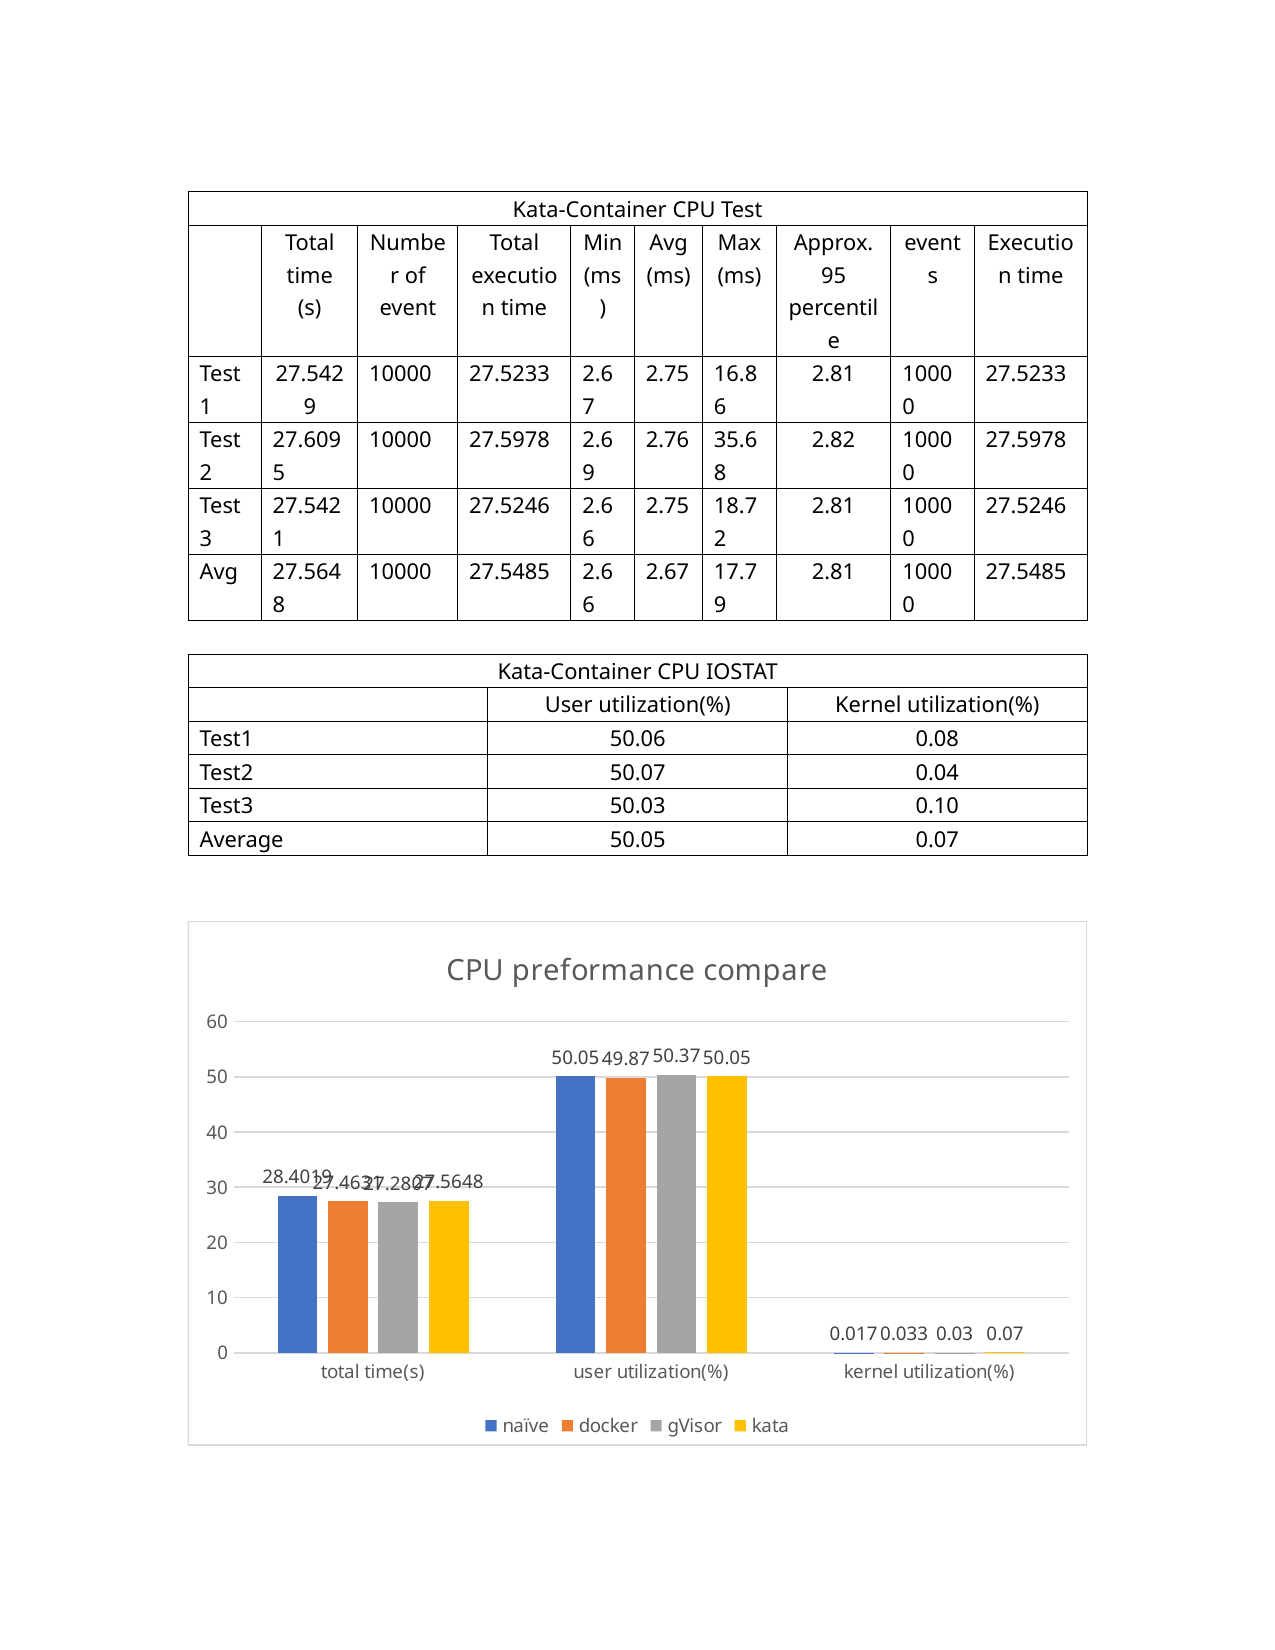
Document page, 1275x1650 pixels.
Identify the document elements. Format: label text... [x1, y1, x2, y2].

table_cell 10000 [891, 423, 974, 488]
table_cell 35.68 [703, 423, 776, 488]
table_cell 27.5648 [262, 555, 357, 620]
table_cell 27.5246 [458, 489, 570, 554]
table_cell 17.79 [703, 555, 776, 620]
table_cell Total execution time [458, 226, 570, 356]
table_cell Total time (s) [262, 226, 357, 356]
table_cell Avg [189, 555, 261, 620]
table_cell Number of event [358, 226, 457, 356]
table_cell [189, 688, 487, 721]
table_cell 10000 [358, 555, 457, 620]
table_cell 0.08 [788, 722, 1087, 754]
table_cell 2.76 [635, 423, 702, 488]
table_cell Max (ms) [703, 226, 776, 356]
table_cell 2.82 [777, 423, 890, 488]
table_cell 2.67 [571, 357, 634, 422]
table_cell 50.07 [488, 755, 787, 788]
table_cell 2.75 [635, 357, 702, 422]
table_header Kata-Container CPU Test [189, 192, 1087, 225]
table_cell 2.66 [571, 489, 634, 554]
table_cell User utilization(%) [488, 688, 787, 721]
table_cell 50.06 [488, 722, 787, 754]
table_cell 2.81 [777, 555, 890, 620]
table_cell 18.72 [703, 489, 776, 554]
table_cell 10000 [358, 423, 457, 488]
table_cell 10000 [358, 489, 457, 554]
table_cell Approx. 95 percentile [777, 226, 890, 356]
table_cell Test3 [189, 789, 487, 821]
table_cell 0.07 [788, 822, 1087, 855]
table_cell 16.86 [703, 357, 776, 422]
table_cell 2.67 [635, 555, 702, 620]
table_cell Test2 [189, 755, 487, 788]
table_cell 2.81 [777, 357, 890, 422]
table_header Kata-Container CPU IOSTAT [189, 655, 1087, 687]
table_cell Kernel utilization(%) [788, 688, 1087, 721]
table_cell 50.03 [488, 789, 787, 821]
table_cell 10000 [891, 489, 974, 554]
table_cell 27.6095 [262, 423, 357, 488]
table_cell 2.69 [571, 423, 634, 488]
table_cell 2.66 [571, 555, 634, 620]
table_cell 27.5421 [262, 489, 357, 554]
table_cell Test1 [189, 357, 261, 422]
table_cell 0.10 [788, 789, 1087, 821]
table_cell 27.5233 [458, 357, 570, 422]
table_cell Avg (ms) [635, 226, 702, 356]
table_cell Test3 [189, 489, 261, 554]
table_cell 10000 [891, 357, 974, 422]
table_cell 2.81 [777, 489, 890, 554]
table_cell 27.5978 [975, 423, 1087, 488]
table_cell 27.5429 [262, 357, 357, 422]
table_cell 2.75 [635, 489, 702, 554]
table_cell 10000 [358, 357, 457, 422]
table_cell Test2 [189, 423, 261, 488]
table_cell 27.5485 [975, 555, 1087, 620]
table_cell Average [189, 822, 487, 855]
table_cell 27.5233 [975, 357, 1087, 422]
table_cell [189, 226, 261, 356]
table_cell Min (ms) [571, 226, 634, 356]
table_cell 27.5978 [458, 423, 570, 488]
table_cell events [891, 226, 974, 356]
table_cell 10000 [891, 555, 974, 620]
table_cell 27.5246 [975, 489, 1087, 554]
table_cell 50.05 [488, 822, 787, 855]
table_cell Execution time [975, 226, 1087, 356]
table_cell 0.04 [788, 755, 1087, 788]
table_cell 27.5485 [458, 555, 570, 620]
table_cell Test1 [189, 722, 487, 754]
